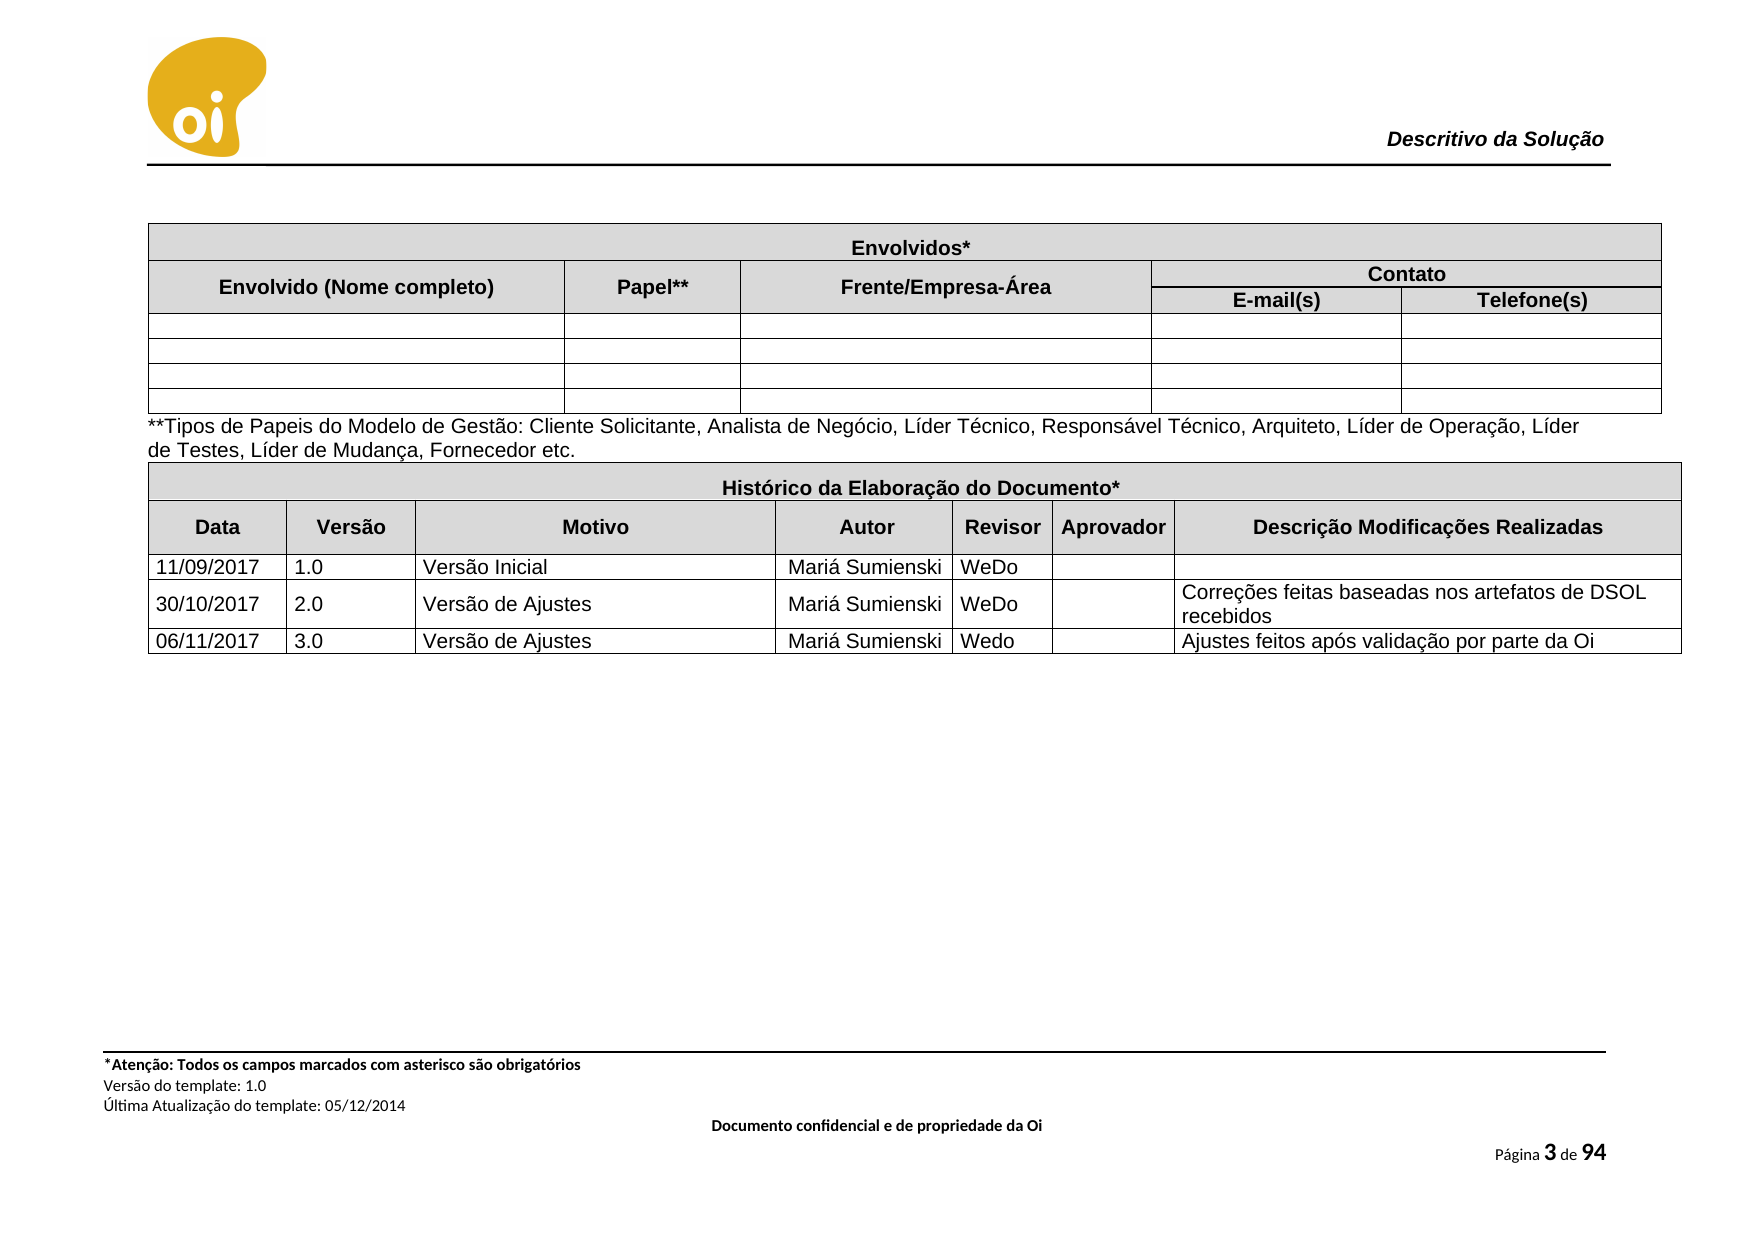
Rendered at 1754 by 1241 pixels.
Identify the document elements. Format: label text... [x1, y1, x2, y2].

table_cell [149, 314, 564, 338]
table_cell [1053, 555, 1174, 579]
table_cell [1152, 339, 1401, 363]
table_cell Descrição Modificações Realizadas [1175, 501, 1681, 554]
table_cell Mariá Sumienski [776, 629, 952, 653]
table_cell 11/09/2017 [149, 555, 286, 579]
table_cell 2.0 [287, 580, 415, 628]
table_cell 30/10/2017 [149, 580, 286, 628]
table_header Envolvidos* [149, 224, 1661, 260]
table_cell Papel** [565, 261, 740, 313]
table_cell [565, 314, 740, 338]
table_cell [1402, 314, 1661, 338]
table_cell [1152, 314, 1401, 338]
table_cell Versão Inicial [416, 555, 775, 579]
table_cell [741, 314, 1151, 338]
table_cell Aprovador [1053, 501, 1174, 554]
table_cell [149, 339, 564, 363]
table_cell Revisor [953, 501, 1052, 554]
table_cell Envolvido (Nome completo) [149, 261, 564, 313]
table_cell [1402, 364, 1661, 388]
table_cell Data [149, 501, 286, 554]
table_cell [741, 389, 1151, 413]
table_cell Contato [1152, 261, 1661, 286]
table_header Histórico da Elaboração do Documento* [149, 463, 1681, 499]
table_cell [1402, 339, 1661, 363]
table_cell [565, 364, 740, 388]
table_cell Correções feitas baseadas nos artefatos de DSOL recebidos [1175, 580, 1681, 628]
table_cell WeDo [953, 555, 1052, 579]
table_cell Versão [287, 501, 415, 554]
table_cell 3.0 [287, 629, 415, 653]
table_cell Versão de Ajustes [416, 580, 775, 628]
table_cell E-mail(s) [1152, 288, 1401, 313]
table_cell [149, 364, 564, 388]
text **Tipos de Papeis do Modelo de Gestão: Cliente Solicitante, Analista de Negócio, Líder Técnico, Responsável Técnico, Arquiteto, Líder de Operação, Líder de Testes, Líder de Mudança, Fornecedor etc. [148, 414, 1606, 462]
table_cell [741, 364, 1151, 388]
table_cell [1175, 555, 1681, 579]
table_cell [1053, 580, 1174, 628]
table_cell Mariá Sumienski [776, 580, 952, 628]
table_cell [741, 339, 1151, 363]
table_cell [1402, 389, 1661, 413]
table_cell [149, 389, 564, 413]
table_cell WeDo [953, 580, 1052, 628]
table_cell [1053, 629, 1174, 653]
table_cell Wedo [953, 629, 1052, 653]
table_cell Versão de Ajustes [416, 629, 775, 653]
table_cell Ajustes feitos após validação por parte da Oi [1175, 629, 1681, 653]
table_cell 06/11/2017 [149, 629, 286, 653]
table_cell 1.0 [287, 555, 415, 579]
table_cell Motivo [416, 501, 775, 554]
table_cell Frente/Empresa-Área [741, 261, 1151, 313]
table_cell Telefone(s) [1402, 288, 1661, 313]
table_cell [1152, 389, 1401, 413]
picture [147, 37, 267, 157]
table_cell [565, 389, 740, 413]
table_cell Mariá Sumienski [776, 555, 952, 579]
table_cell Autor [776, 501, 952, 554]
table_cell [1152, 364, 1401, 388]
table_cell [565, 339, 740, 363]
